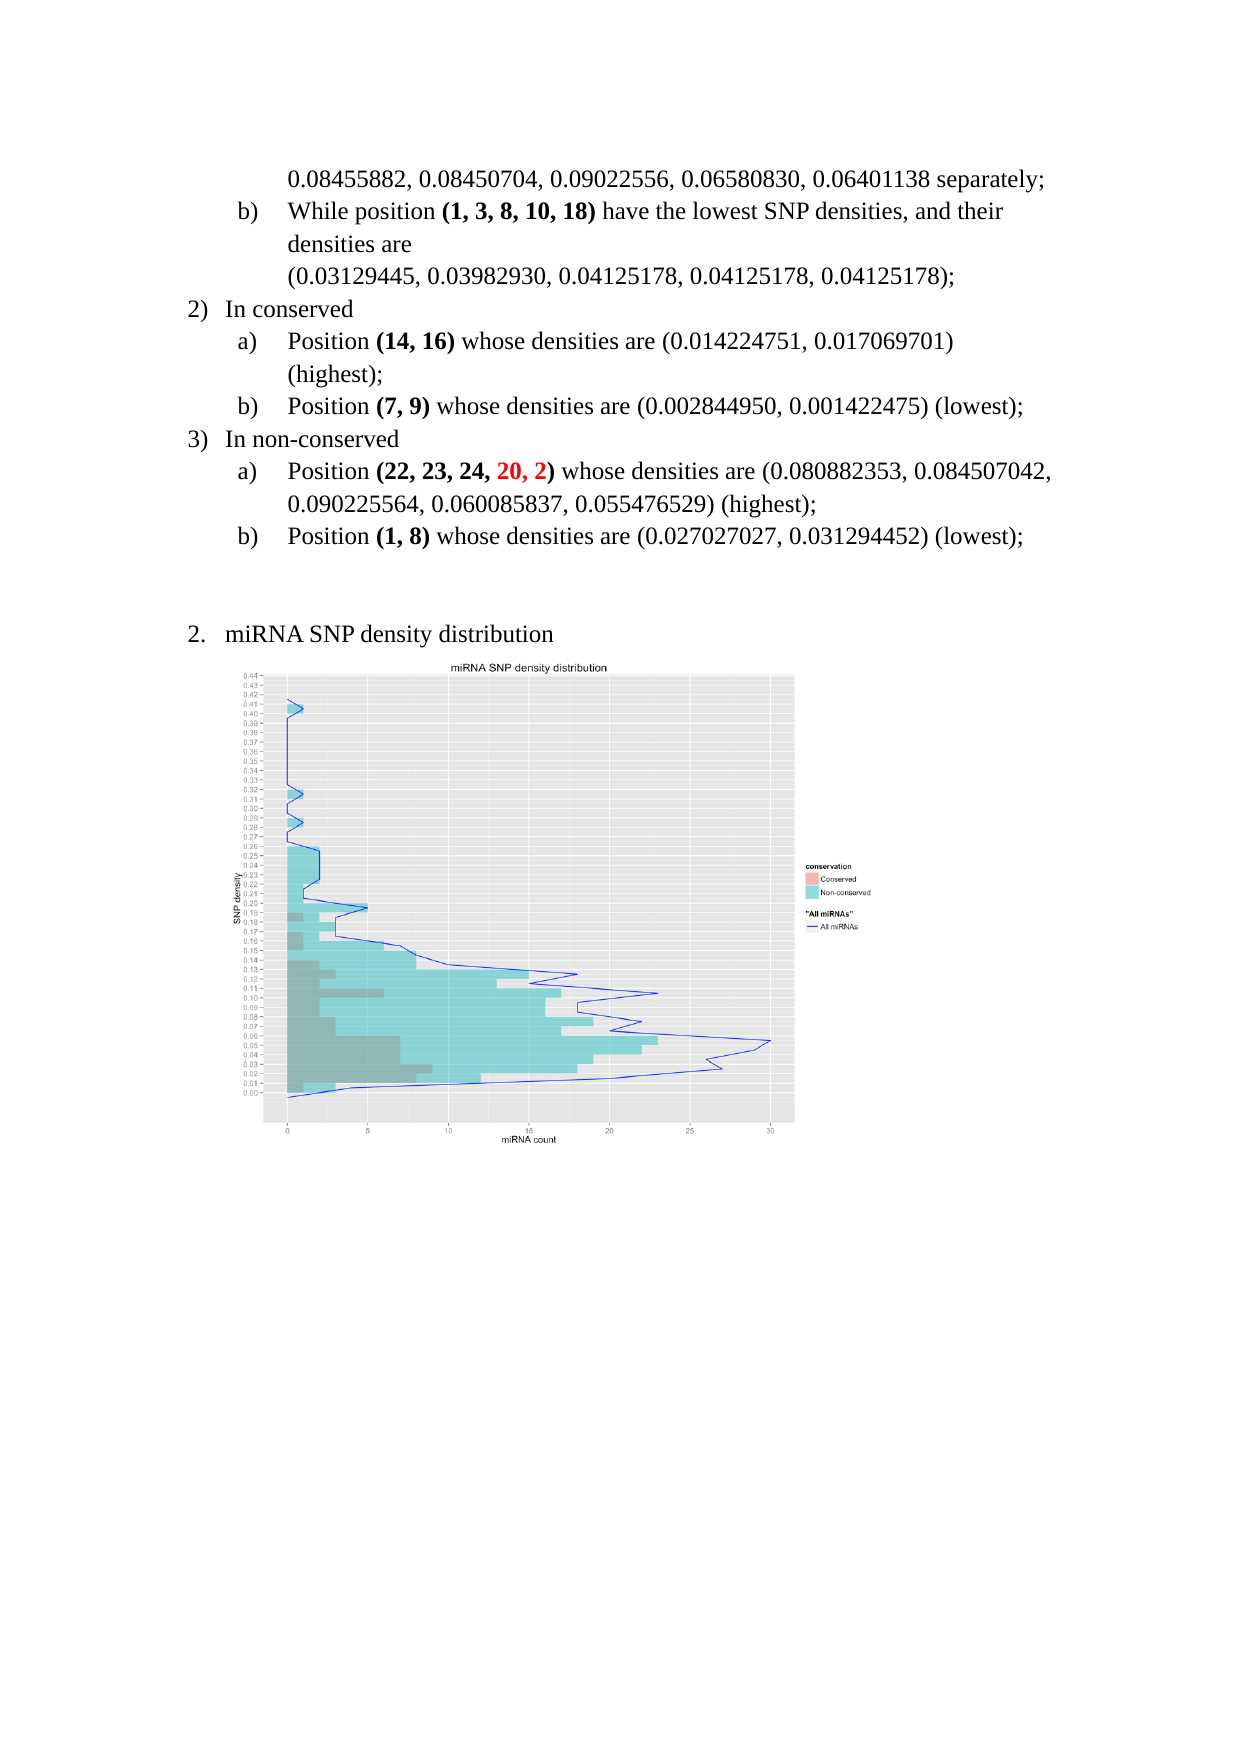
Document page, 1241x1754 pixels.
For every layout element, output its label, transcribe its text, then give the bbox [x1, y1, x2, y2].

picture [225, 649, 893, 1151]
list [237, 162, 1053, 194]
list In non-conserved [187, 422, 1053, 454]
list While position (1, 3, 8, 10, 18) have the lowest SNP densities, and their densities are (0.03129445, 0.03982930, 0.04125178, 0.04125178, 0.04125178); [237, 194, 1053, 292]
list miRNA SNP density distribution [187, 617, 1053, 649]
list Position (22, 23, 24, 20, 2) whose densities are (0.080882353, 0.084507042, 0.090225564, 0.060085837, 0.055476529) (highest); [237, 454, 1053, 519]
list Position (1, 8) whose densities are (0.027027027, 0.031294452) (lowest); [237, 519, 1053, 552]
list Position (14, 16) whose densities are (0.014224751, 0.017069701) (highest); [237, 324, 1053, 389]
list In conserved [187, 292, 1053, 324]
list Position (7, 9) whose densities are (0.002844950, 0.001422475) (lowest); [237, 389, 1053, 422]
